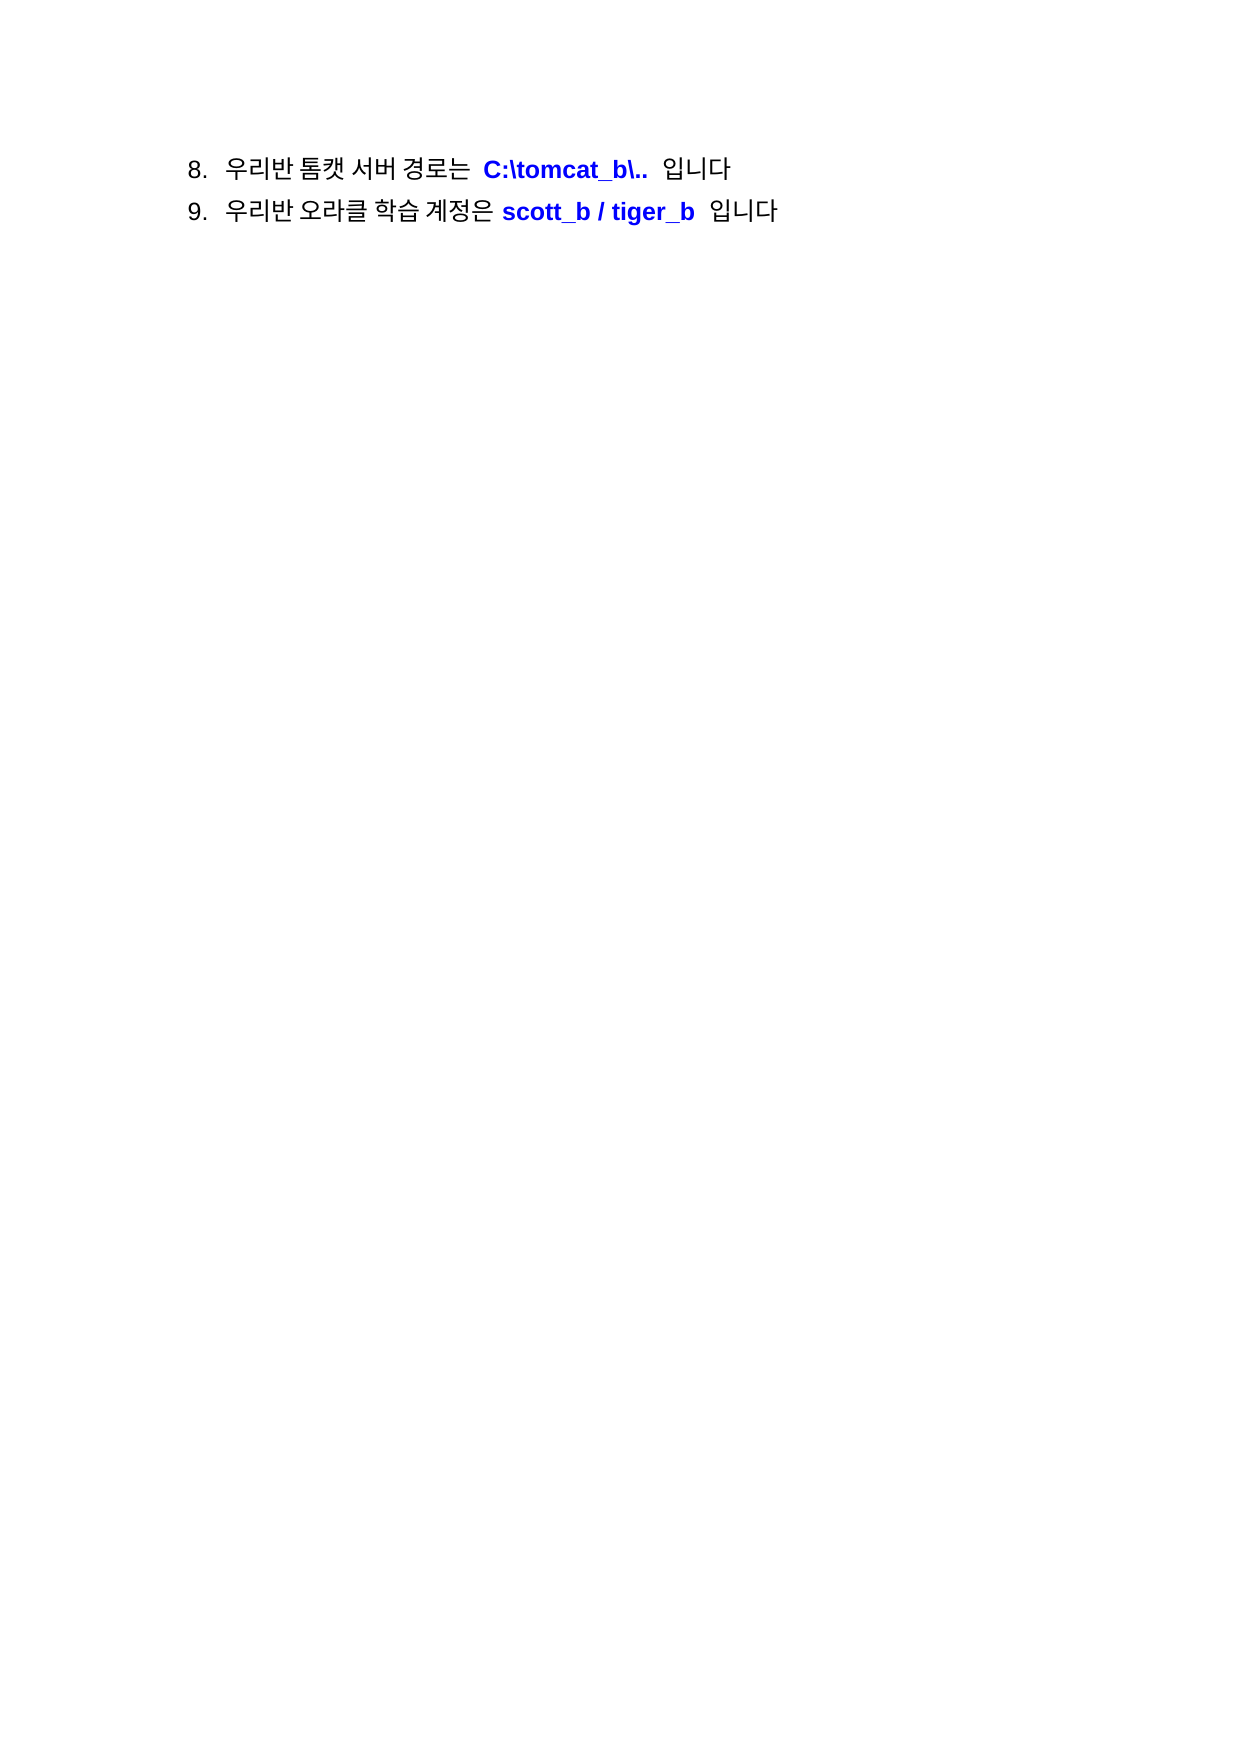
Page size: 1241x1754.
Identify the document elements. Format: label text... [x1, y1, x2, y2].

list 우리반 오라클 학습 계정은 scott_b / tiger_b 입니다 [187, 192, 1090, 228]
list 우리반 톰캣 서버 경로는 C:\tomcat_b\.. 입니다 [187, 150, 1090, 186]
